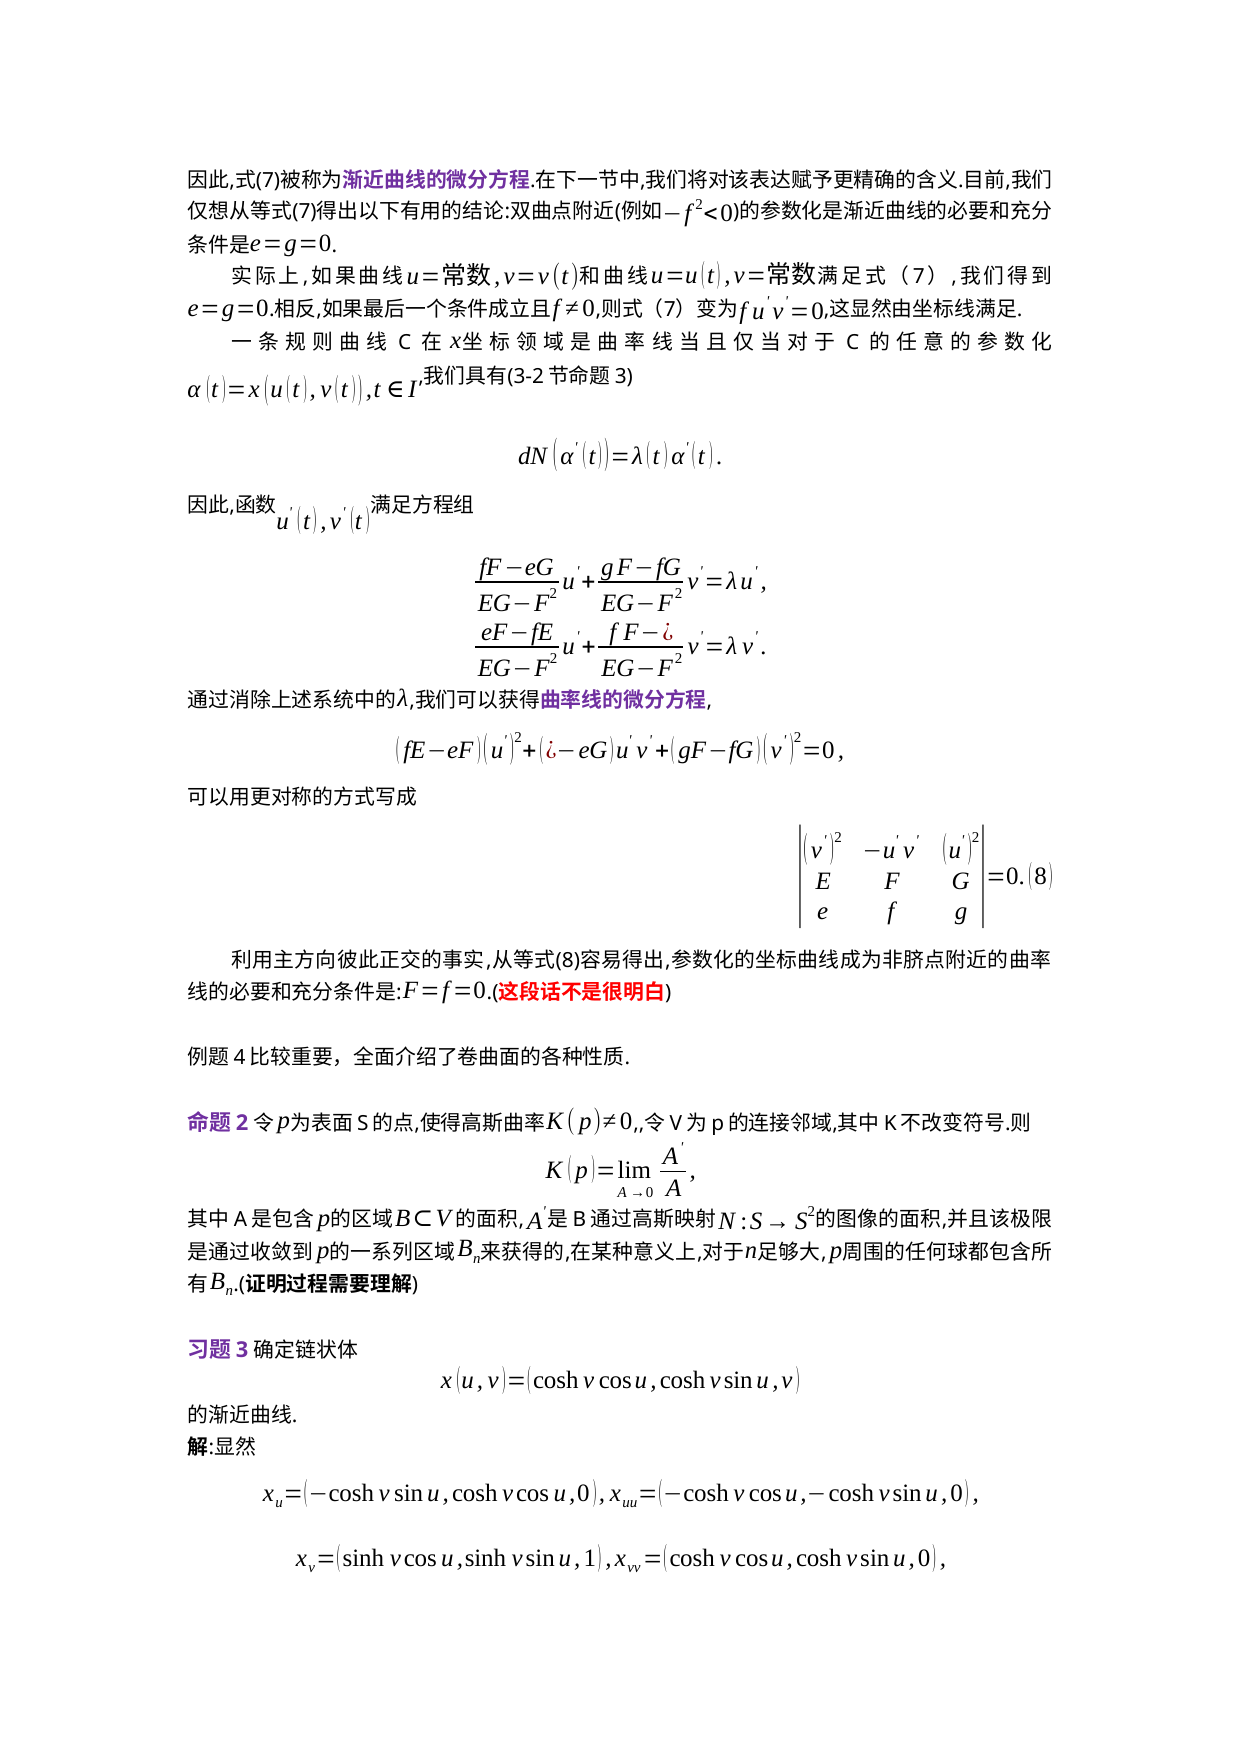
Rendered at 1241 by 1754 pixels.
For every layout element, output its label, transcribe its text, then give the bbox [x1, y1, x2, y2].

text 通过消除上述系统中的,我们可以获得曲率线的微分方程, [187, 682, 1053, 714]
text 其中A是包含的区域的面积,是B通过高斯映射的图像的面积,并且该极限是通过收敛到的一系列区域来获得的,在某种意义上,对于足够大,周围的任何球都包含所有.(证明过程需要理解) [187, 1202, 1053, 1299]
text 解:显然 [187, 1429, 1053, 1462]
text 命题2 令为表面S的点,使得高斯曲率,,令V为p的连接邻域,其中K不改变符号.则 [187, 1104, 1053, 1137]
text 可以用更对称的方式写成 [187, 779, 1053, 812]
text 因此,函数满足方程组 [187, 487, 1053, 552]
text 利用主方向彼此正交的事实,从等式(8)容易得出,参数化的坐标曲线成为非脐点附近的曲率线的必要和充分条件是:.(这段话不是很明白) [187, 942, 1053, 1007]
text 习题3 确定链状体 [187, 1332, 1053, 1364]
text 实际上,如果曲线和曲线满足式（7）,我们得到.相反,如果最后一个条件成立且,则式（7）变为,这显然由坐标线满足. [187, 259, 1053, 324]
text 的渐近曲线. [187, 1397, 1053, 1429]
text 例题4比较重要，全面介绍了卷曲面的各种性质. [187, 1039, 1053, 1072]
text 因此,式(7)被称为渐近曲线的微分方程.在下一节中,我们将对该表达赋予更精确的含义.目前,我们仅想从等式(7)得出以下有用的结论:双曲点附近(例如)的参数化是渐近曲线的必要和充分条件是. [187, 162, 1053, 259]
text 一条规则曲线C在坐标领域是曲率线当且仅当对于C的任意的参数化,我们具有(3-2节命题3) [187, 324, 1053, 422]
